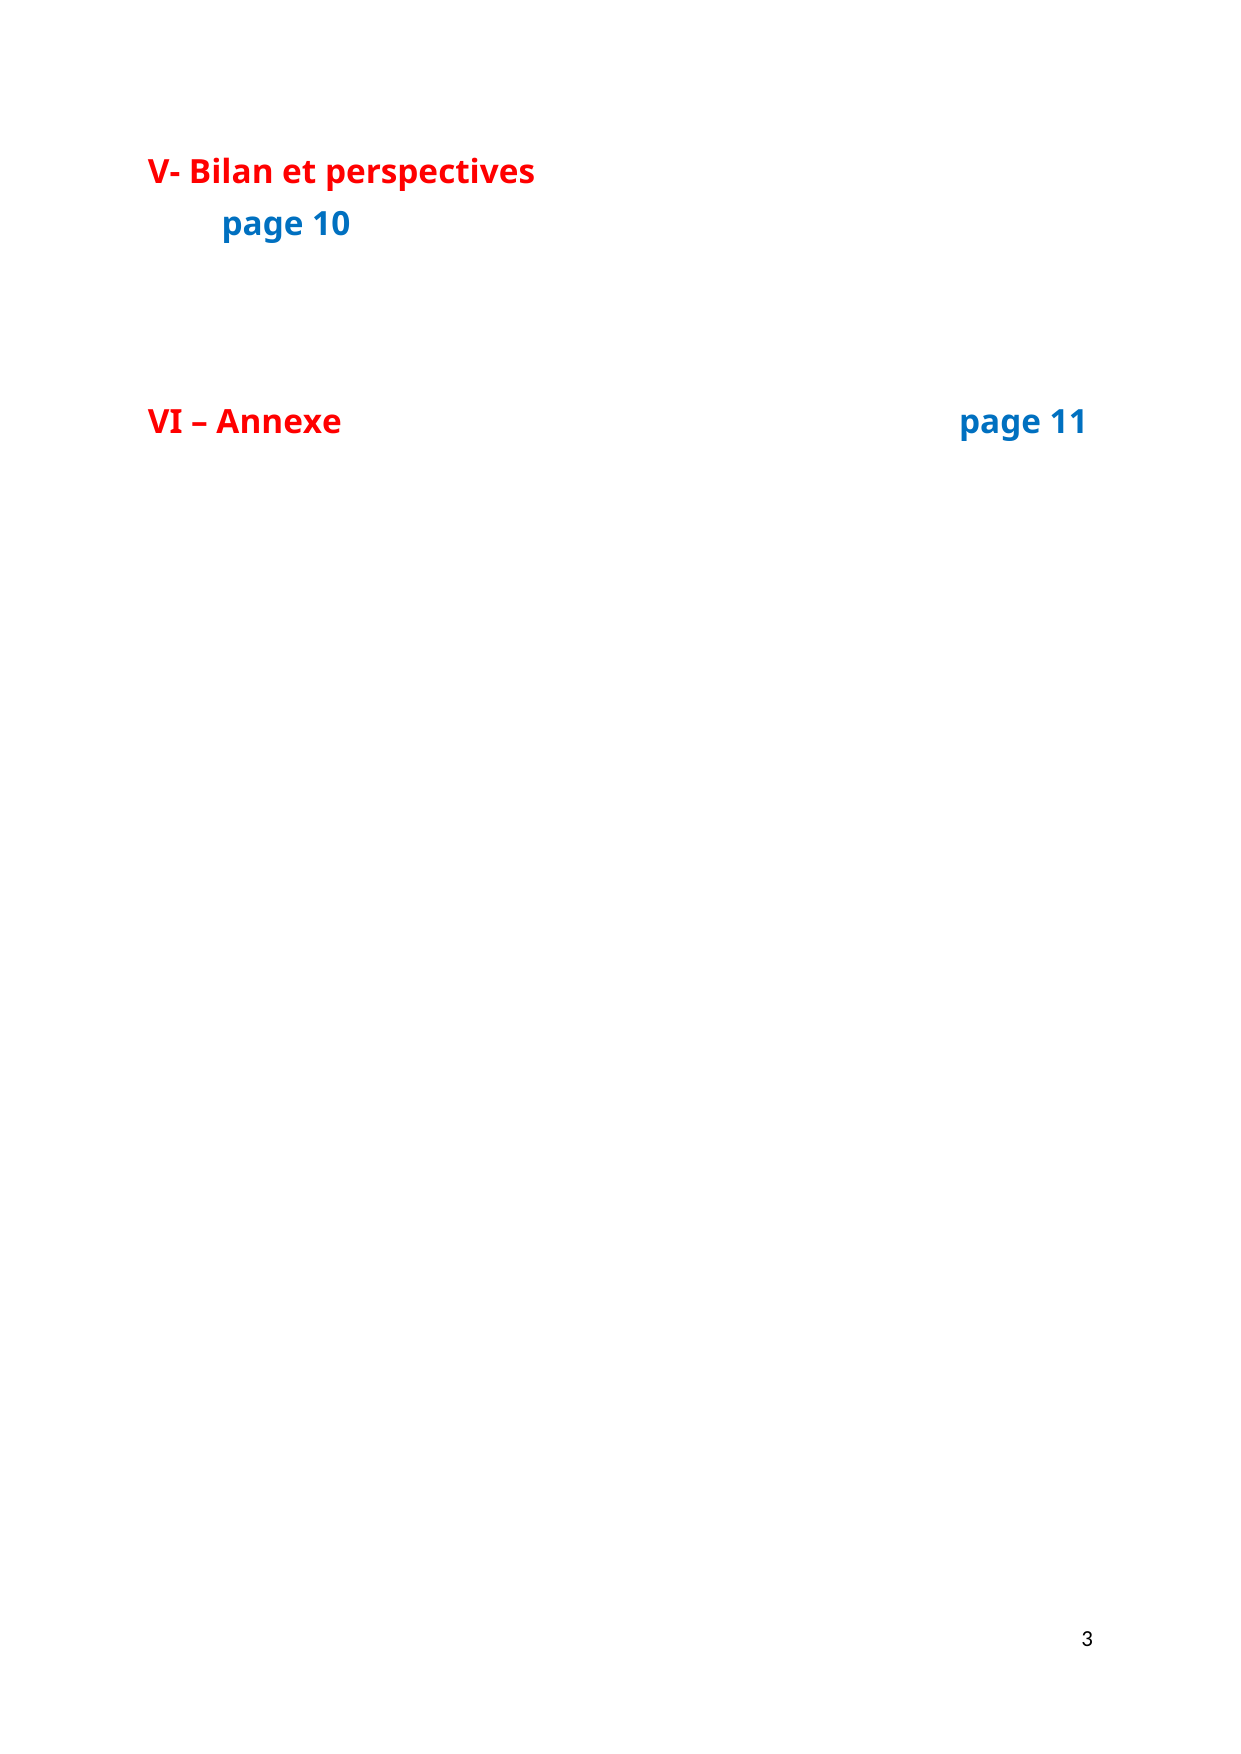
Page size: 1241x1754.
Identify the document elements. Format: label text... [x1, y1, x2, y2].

text V- Bilan et perspectives page 10 [148, 148, 1093, 245]
text VI – Annexe page 11 [148, 398, 1093, 443]
